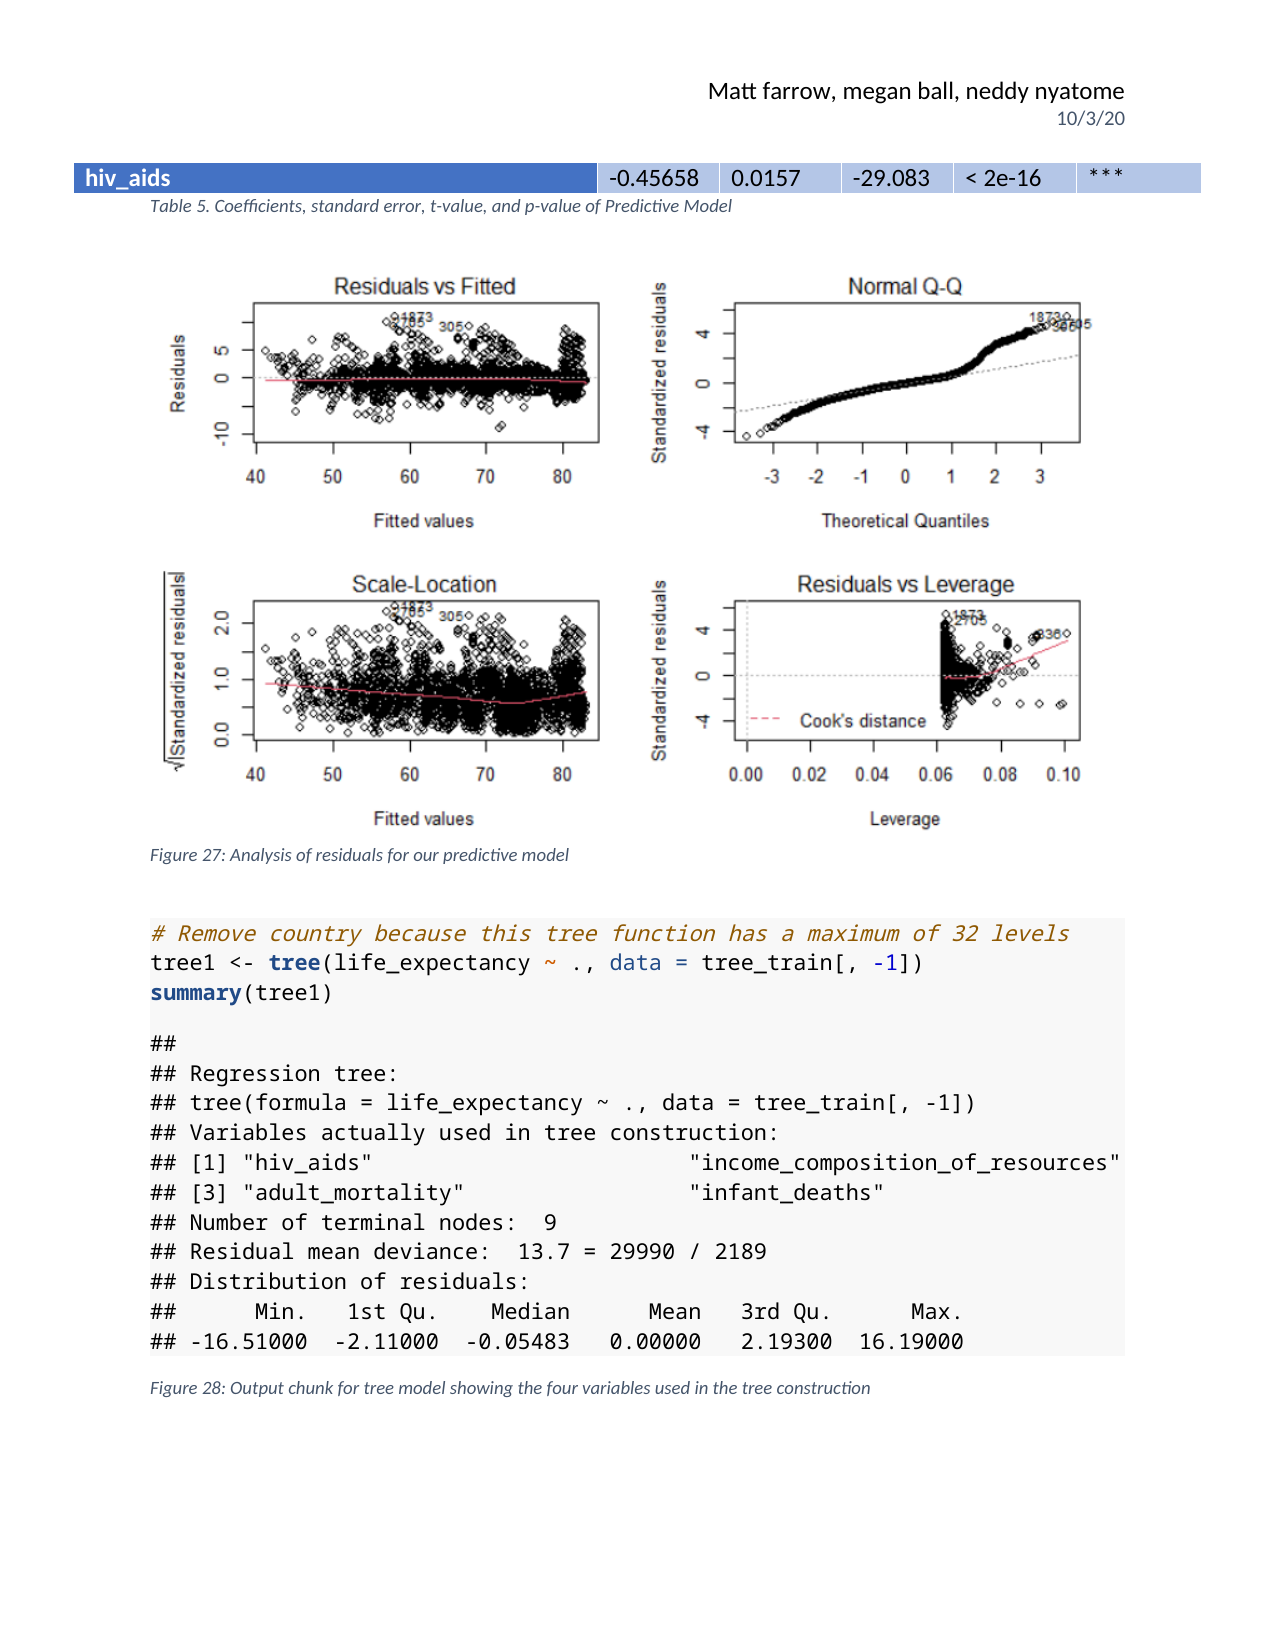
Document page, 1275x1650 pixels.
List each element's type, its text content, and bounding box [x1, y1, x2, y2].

text ## ## Regression tree: ## tree(formula = life_expectancy ~ ., data = tree_train[, -1]) ## Variables actually used in tree construction: ## [1] "hiv_aids" "income_composition_of_resources" ## [3] "adult_mortality" "infant_deaths" ## Number of terminal nodes: 9 ## Residual mean deviance: 13.7 = 29990 / 2189 ## Distribution of residuals: ## Min. 1st Qu. Median Mean 3rd Qu. Max. ## -16.51000 -2.11000 -0.05483 0.00000 2.19300 16.19000 [150, 1028, 1125, 1356]
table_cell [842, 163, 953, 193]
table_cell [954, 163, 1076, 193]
text # Remove country because this tree function has a maximum of 32 levels tree1 <- tree(life_expectancy ~ ., data = tree_train[, -1]) summary(tree1) [150, 918, 1125, 1007]
picture [150, 237, 1125, 844]
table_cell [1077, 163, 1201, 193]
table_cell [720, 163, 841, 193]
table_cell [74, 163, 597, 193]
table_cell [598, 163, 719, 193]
